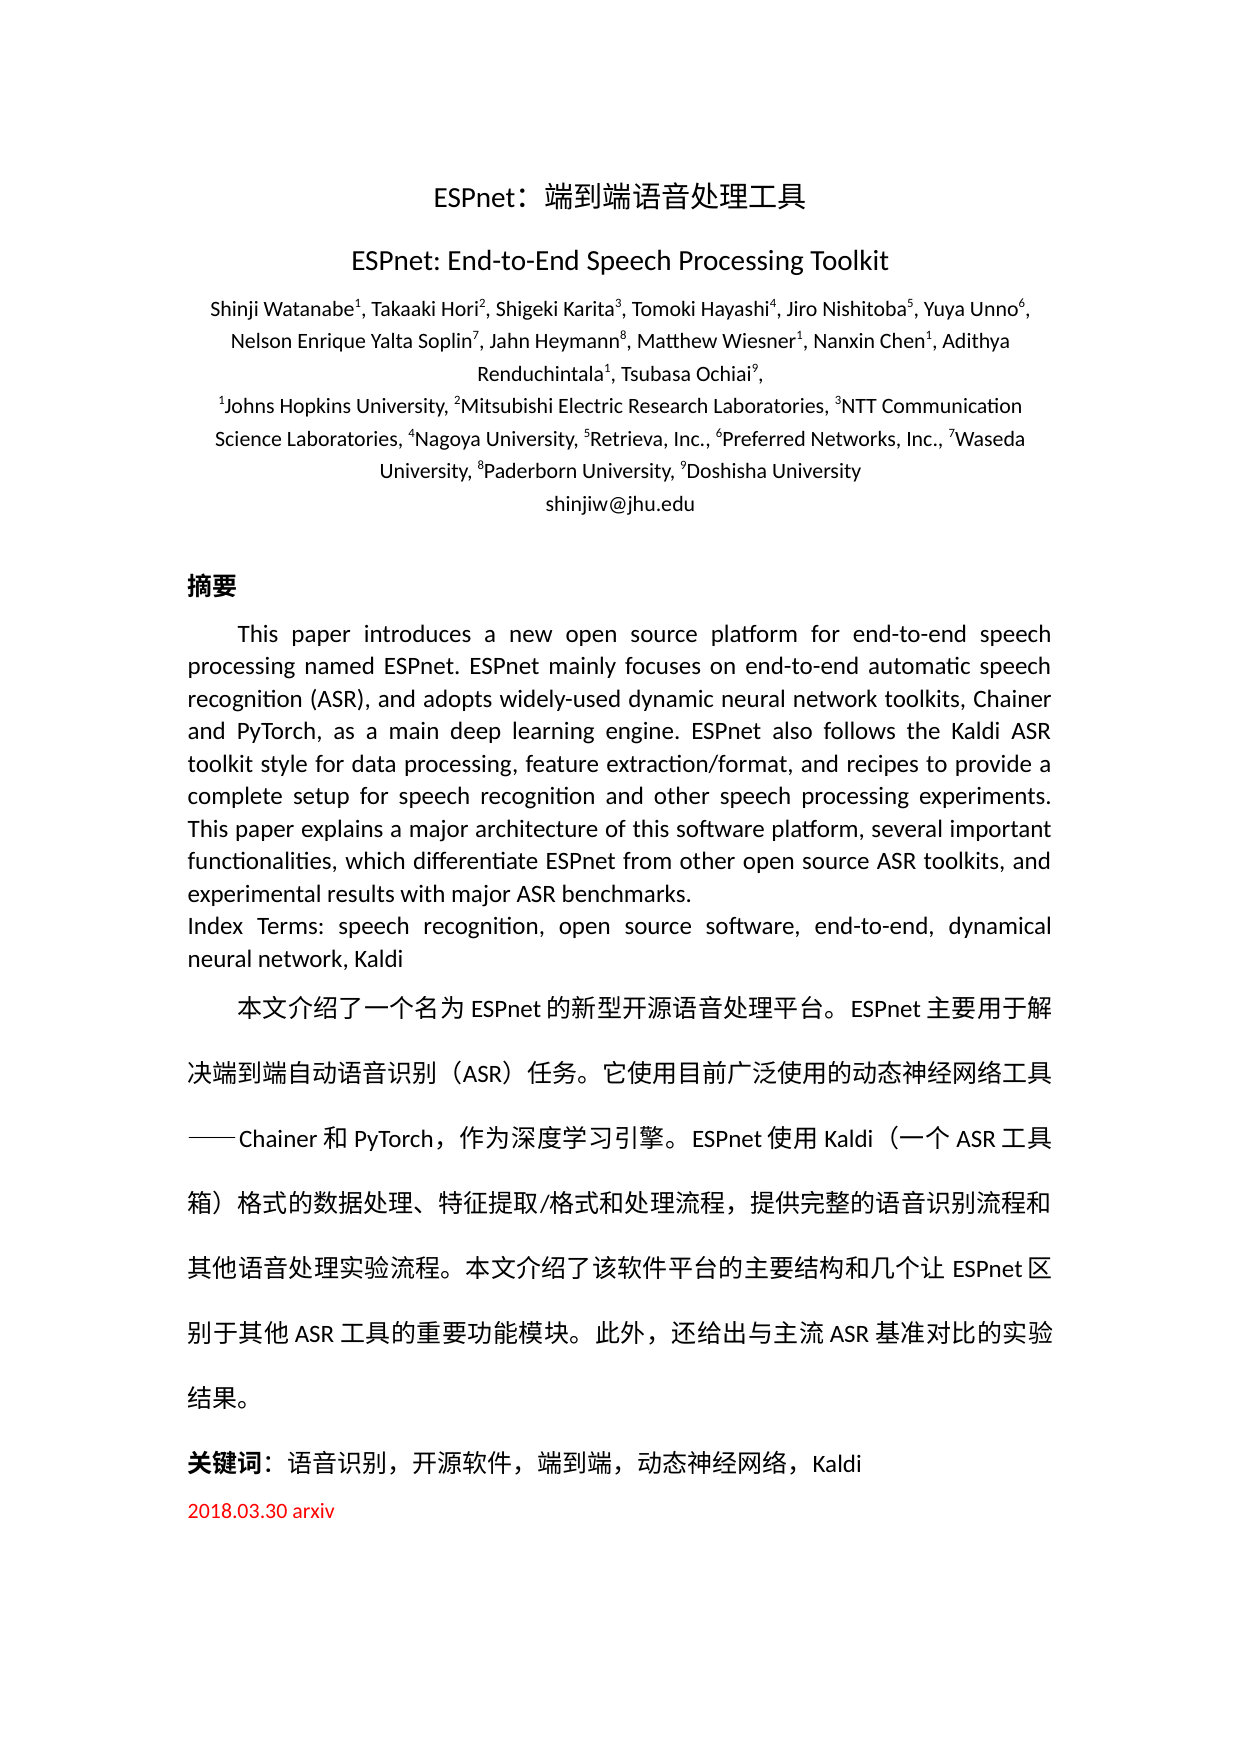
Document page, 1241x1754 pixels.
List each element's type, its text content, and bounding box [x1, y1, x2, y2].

text shinjiw@jhu.edu [187, 487, 1053, 519]
text ESPnet: End-to-End Speech Processing Toolkit [187, 227, 1053, 292]
text 摘要 [187, 552, 1053, 617]
text Renduchintala1, Tsubasa Ochiai9, [187, 357, 1053, 389]
text Nelson Enrique Yalta Soplin7, Jahn Heymann8, Matthew Wiesner1, Nanxin Chen1, Adithya [187, 324, 1053, 357]
text 2018.03.30 arxiv [187, 1494, 1053, 1527]
text Index Terms: speech recognition, open source software, end-to-end, dynamical neural network, Kaldi [187, 909, 1053, 974]
text University, 8Paderborn University, 9Doshisha University [187, 454, 1053, 487]
text 本文介绍了一个名为ESPnet的新型开源语音处理平台。ESPnet主要用于解决端到端自动语音识别（ASR）任务。它使用目前广泛使用的动态神经网络工具——Chainer和PyTorch，作为深度学习引擎。ESPnet使用Kaldi（一个ASR工具箱）格式的数据处理、特征提取/格式和处理流程，提供完整的语音识别流程和其他语音处理实验流程。本文介绍了该软件平台的主要结构和几个让ESPnet区别于其他ASR工具的重要功能模块。此外，还给出与主流ASR基准对比的实验结果。 [187, 974, 1053, 1429]
text Shinji Watanabe1, Takaaki Hori2, Shigeki Karita3, Tomoki Hayashi4, Jiro Nishitoba5, Yuya Unno6, [187, 292, 1053, 324]
text ESPnet：端到端语音处理工具 [187, 162, 1053, 227]
text Science Laboratories, 4Nagoya University, 5Retrieva, Inc., 6Preferred Networks, Inc., 7Waseda [187, 422, 1053, 454]
text 关键词：语音识别，开源软件，端到端，动态神经网络，Kaldi [187, 1429, 1053, 1494]
text This paper introduces a new open source platform for end-to-end speech processing named ESPnet. ESPnet mainly focuses on end-to-end automatic speech recognition (ASR), and adopts widely-used dynamic neural network toolkits, Chainer and PyTorch, as a main deep learning engine. ESPnet also follows the Kaldi ASR toolkit style for data processing, feature extraction/format, and recipes to provide a complete setup for speech recognition and other speech processing experiments. This paper explains a major architecture of this software platform, several important functionalities, which differentiate ESPnet from other open source ASR toolkits, and experimental results with major ASR benchmarks. [187, 617, 1053, 909]
text 1Johns Hopkins University, 2Mitsubishi Electric Research Laboratories, 3NTT Communication [187, 389, 1053, 422]
